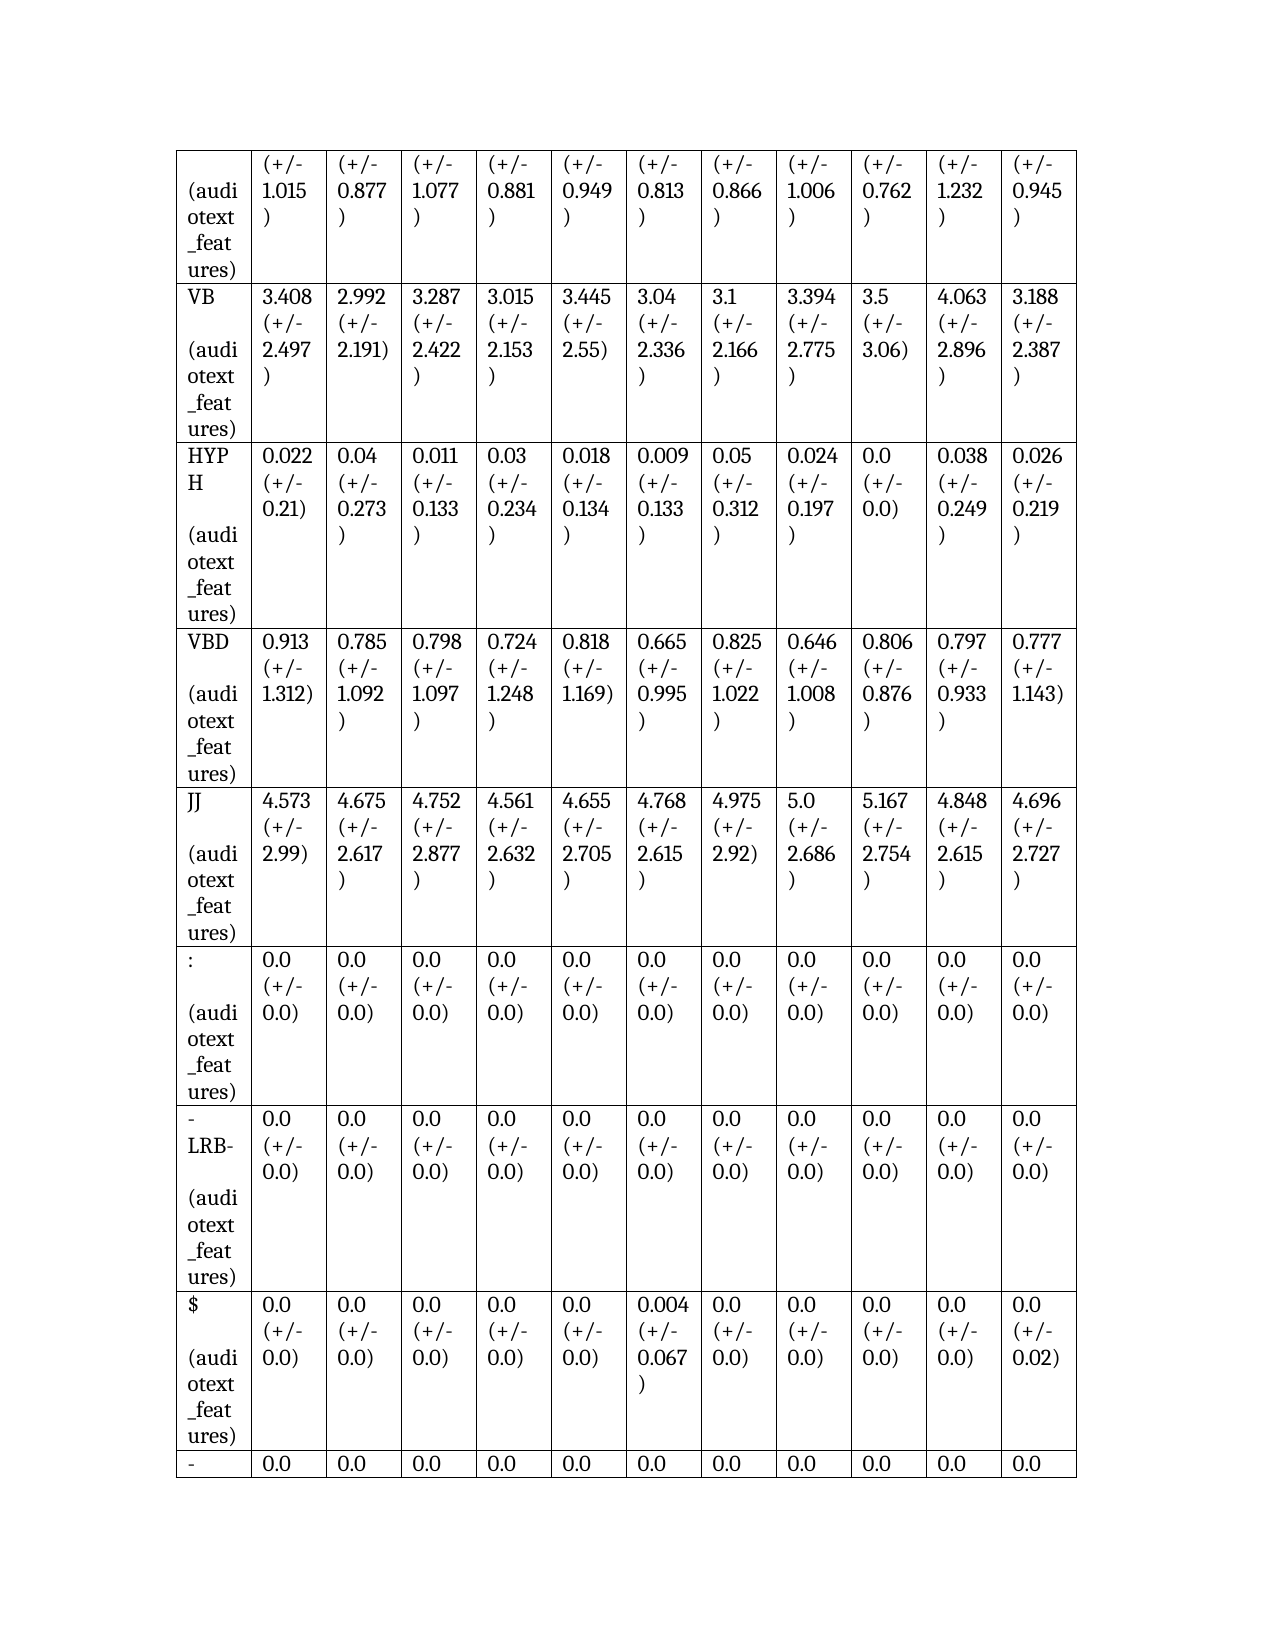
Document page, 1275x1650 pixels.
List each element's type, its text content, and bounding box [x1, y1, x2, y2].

table_cell VB (audiotext_features) [177, 284, 251, 442]
table_cell 0.0 (+/- 0.0) [252, 1451, 326, 1477]
table_cell 0.0 (+/- 0.0) [927, 1451, 1001, 1477]
table_cell 0.0 (+/- 0.0) [927, 947, 1001, 1105]
table_cell 0.0 (+/- 0.0) [477, 1106, 551, 1291]
table_cell 0.0 (+/- 0.0) [552, 1451, 626, 1477]
table_cell 0.0 (+/- 0.0) [627, 947, 701, 1105]
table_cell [177, 151, 251, 283]
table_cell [177, 1451, 251, 1477]
table_cell 0.0 (+/- 0.0) [252, 947, 326, 1105]
table_cell 0.0 (+/- 0.0) [702, 1451, 776, 1477]
table_cell 5.167 (+/- 2.754) [852, 788, 926, 946]
table_cell 0.665 (+/- 0.995) [627, 629, 701, 787]
table_cell 0.024 (+/- 0.197) [777, 443, 851, 627]
table_cell 0.0 (+/- 0.0) [402, 947, 476, 1105]
table_cell 0.777 (+/- 1.143) [1002, 629, 1076, 787]
table_cell 3.015 (+/- 2.153) [477, 284, 551, 442]
table_cell 0.0 (+/- 0.0) [627, 1106, 701, 1291]
table_cell 0.009 (+/- 0.133) [627, 443, 701, 627]
table_cell 0.0 (+/- 0.0) [852, 1451, 926, 1477]
table_cell 4.655 (+/- 2.705) [552, 788, 626, 946]
table_cell 0.0 (+/- 0.0) [1002, 1451, 1076, 1477]
table_cell 0.0 (+/- 0.0) [477, 1451, 551, 1477]
table_cell 0.687 (+/- 1.015) [252, 151, 326, 283]
table_cell 0.026 (+/- 0.219) [1002, 443, 1076, 627]
table_cell 0.0 (+/- 0.0) [627, 1451, 701, 1477]
table_cell VBD (audiotext_features) [177, 629, 251, 787]
table_cell 3.5 (+/- 3.06) [852, 284, 926, 442]
table_cell 3.287 (+/- 2.422) [402, 284, 476, 442]
table_cell 4.063 (+/- 2.896) [927, 284, 1001, 442]
table_cell 0.0 (+/- 0.0) [327, 947, 401, 1105]
table_cell $ (audiotext_features) [177, 1292, 251, 1450]
table_cell 0.0 (+/- 0.0) [777, 1106, 851, 1291]
table_cell -LRB- (audiotext_features) [177, 1106, 251, 1291]
table_cell 0.0 (+/- 0.0) [777, 947, 851, 1105]
table_cell 2.992 (+/- 2.191) [327, 284, 401, 442]
table_cell 0.0 (+/- 0.0) [1002, 1106, 1076, 1291]
table_cell 0.913 (+/- 1.312) [252, 629, 326, 787]
table_cell 0.0 (+/- 0.0) [402, 1106, 476, 1291]
table_cell 0.0 (+/- 0.0) [777, 1451, 851, 1477]
table_cell 0.0 (+/- 0.0) [852, 443, 926, 627]
table_cell 0.0 (+/- 0.0) [702, 1292, 776, 1450]
table_cell 0.7 (+/- 0.949) [552, 151, 626, 283]
table_cell 0.0 (+/- 0.0) [477, 947, 551, 1105]
table_cell 4.696 (+/- 2.727) [1002, 788, 1076, 946]
table_cell 5.0 (+/- 2.686) [777, 788, 851, 946]
table_cell 0.724 (+/- 1.248) [477, 629, 551, 787]
table_cell JJ (audiotext_features) [177, 788, 251, 946]
table_cell 0.51 (+/- 0.881) [477, 151, 551, 283]
table_cell 3.408 (+/- 2.497) [252, 284, 326, 442]
table_cell 0.011 (+/- 0.133) [402, 443, 476, 627]
table_cell 3.445 (+/- 2.55) [552, 284, 626, 442]
table_cell 0.022 (+/- 0.21) [252, 443, 326, 627]
table_cell 4.573 (+/- 2.99) [252, 788, 326, 946]
table_cell 0.5 (+/- 0.866) [702, 151, 776, 283]
table_cell 0.0 (+/- 0.0) [552, 1292, 626, 1450]
table_cell 0.0 (+/- 0.0) [252, 1106, 326, 1291]
table_cell 3.188 (+/- 2.387) [1002, 284, 1076, 442]
table_cell 4.561 (+/- 2.632) [477, 788, 551, 946]
table_cell 4.675 (+/- 2.617) [327, 788, 401, 946]
table_cell 0.0 (+/- 0.0) [1002, 947, 1076, 1105]
table_cell 0.0 (+/- 0.0) [852, 947, 926, 1105]
table_cell 0.598 (+/- 1.006) [777, 151, 851, 283]
table_cell 0.0 (+/- 0.0) [327, 1451, 401, 1477]
table_cell 0.0 (+/- 0.0) [702, 1106, 776, 1291]
table_cell 0.574 (+/- 0.945) [1002, 151, 1076, 283]
table_cell 0.0 (+/- 0.0) [927, 1106, 1001, 1291]
table_cell 0.0 (+/- 0.0) [852, 1106, 926, 1291]
table_cell 0.05 (+/- 0.312) [702, 443, 776, 627]
table_cell 0.0 (+/- 0.0) [477, 1292, 551, 1450]
table_cell 0.886 (+/- 1.232) [927, 151, 1001, 283]
table_cell 0.797 (+/- 0.933) [927, 629, 1001, 787]
table_cell 4.975 (+/- 2.92) [702, 788, 776, 946]
table_cell 0.03 (+/- 0.234) [477, 443, 551, 627]
table_cell 0.0 (+/- 0.02) [1002, 1292, 1076, 1450]
table_cell 0.785 (+/- 1.092) [327, 629, 401, 787]
table_cell 0.513 (+/- 0.813) [627, 151, 701, 283]
table_cell 0.506 (+/- 0.877) [327, 151, 401, 283]
table_cell 0.0 (+/- 0.0) [552, 1106, 626, 1291]
table_cell : (audiotext_features) [177, 947, 251, 1105]
table_cell 0.642 (+/- 1.077) [402, 151, 476, 283]
table_cell 0.0 (+/- 0.0) [402, 1451, 476, 1477]
table_cell 0.646 (+/- 1.008) [777, 629, 851, 787]
table_cell 0.0 (+/- 0.0) [552, 947, 626, 1105]
table_cell 0.0 (+/- 0.0) [777, 1292, 851, 1450]
table_cell 0.038 (+/- 0.249) [927, 443, 1001, 627]
table_cell 0.825 (+/- 1.022) [702, 629, 776, 787]
table_cell 3.04 (+/- 2.336) [627, 284, 701, 442]
table_cell 0.0 (+/- 0.0) [327, 1292, 401, 1450]
table_cell 0.018 (+/- 0.134) [552, 443, 626, 627]
table_cell 0.806 (+/- 0.876) [852, 629, 926, 787]
table_cell 0.0 (+/- 0.0) [927, 1292, 1001, 1450]
table_cell 0.04 (+/- 0.273) [327, 443, 401, 627]
table_cell 0.818 (+/- 1.169) [552, 629, 626, 787]
table_cell 4.848 (+/- 2.615) [927, 788, 1001, 946]
table_cell 4.752 (+/- 2.877) [402, 788, 476, 946]
table_cell 0.0 (+/- 0.0) [852, 1292, 926, 1450]
table_cell 3.394 (+/- 2.775) [777, 284, 851, 442]
table_cell 0.0 (+/- 0.0) [402, 1292, 476, 1450]
table_cell 0.444 (+/- 0.762) [852, 151, 926, 283]
table_cell 0.0 (+/- 0.0) [252, 1292, 326, 1450]
table_cell HYPH (audiotext_features) [177, 443, 251, 627]
table_cell 0.004 (+/- 0.067) [627, 1292, 701, 1450]
table_cell 0.0 (+/- 0.0) [327, 1106, 401, 1291]
table_cell 0.798 (+/- 1.097) [402, 629, 476, 787]
table_cell 0.0 (+/- 0.0) [702, 947, 776, 1105]
table_cell 3.1 (+/- 2.166) [702, 284, 776, 442]
table_cell 4.768 (+/- 2.615) [627, 788, 701, 946]
